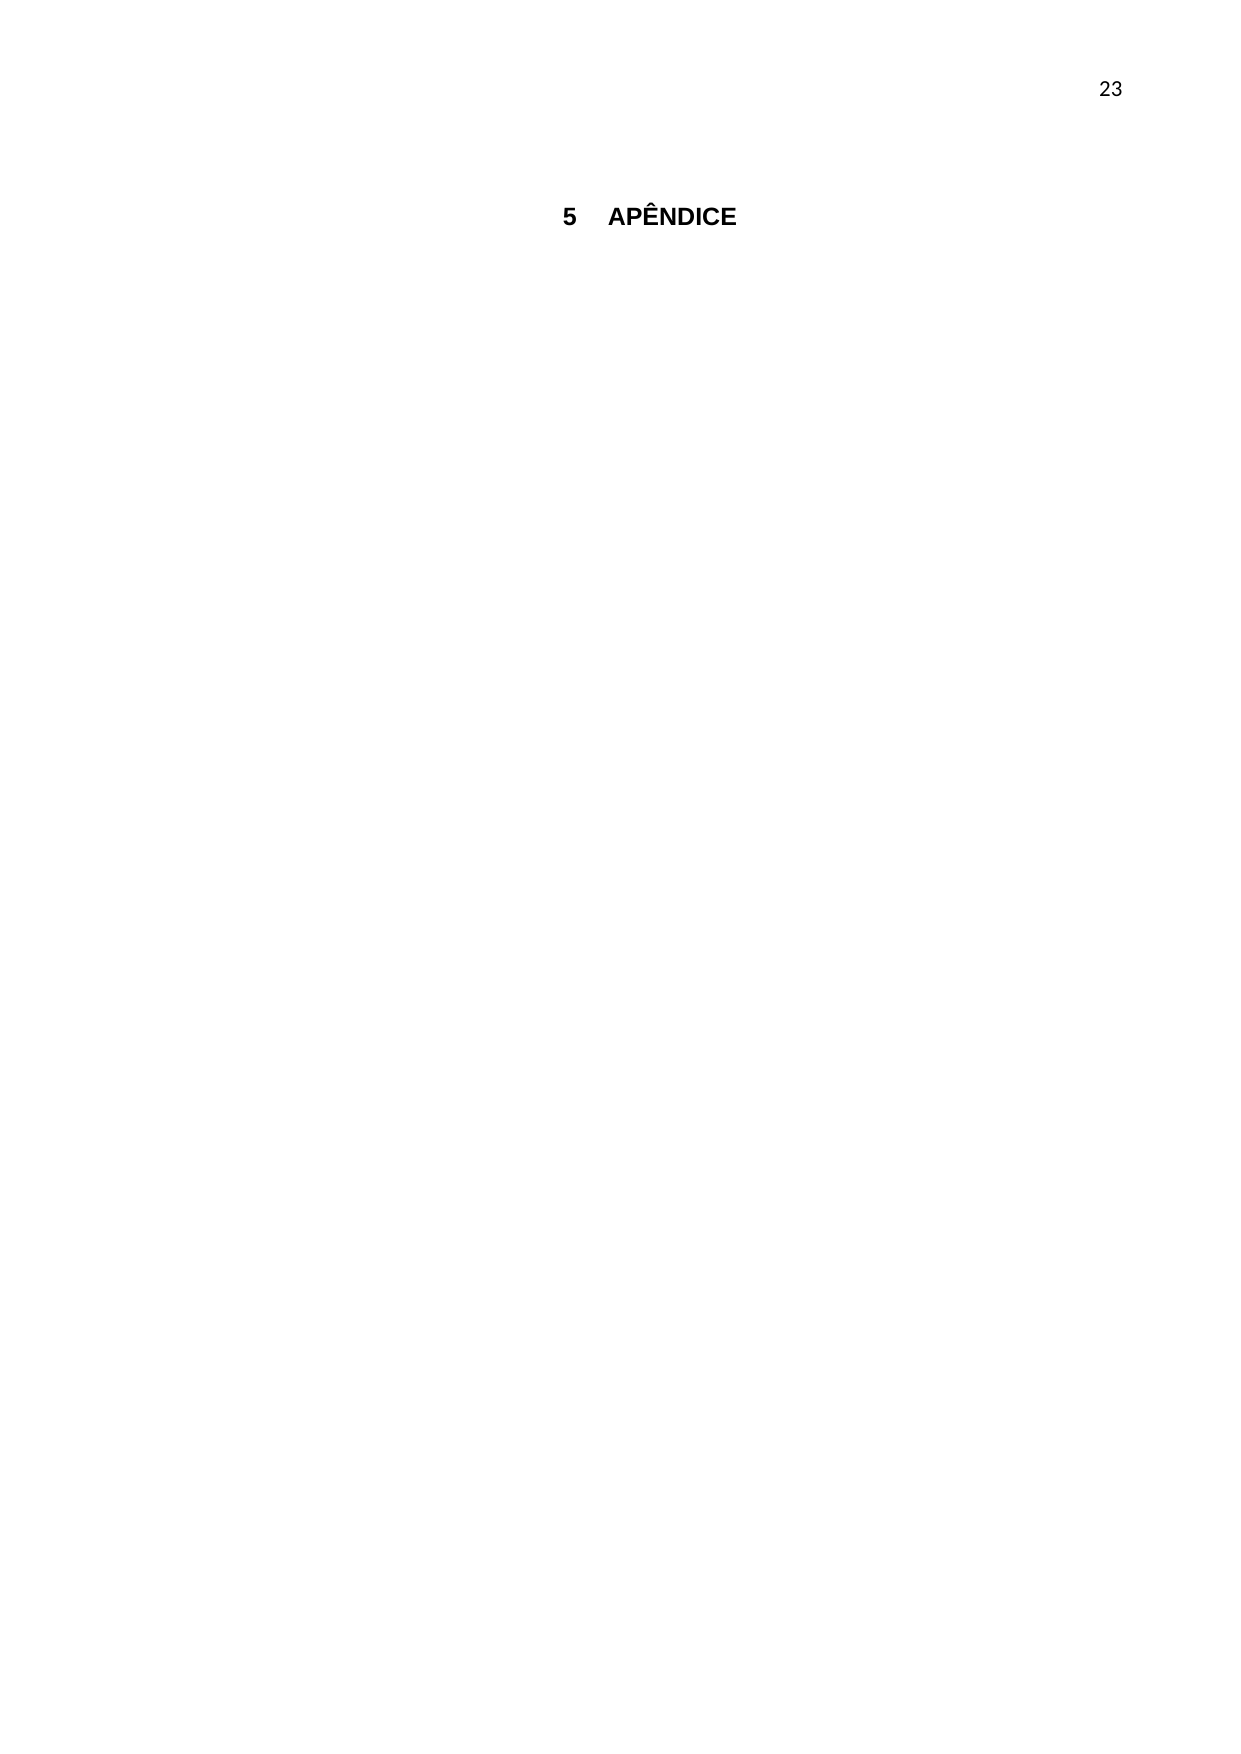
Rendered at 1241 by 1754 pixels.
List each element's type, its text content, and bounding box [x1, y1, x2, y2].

subtitle APÊNDICE [177, 202, 1122, 231]
